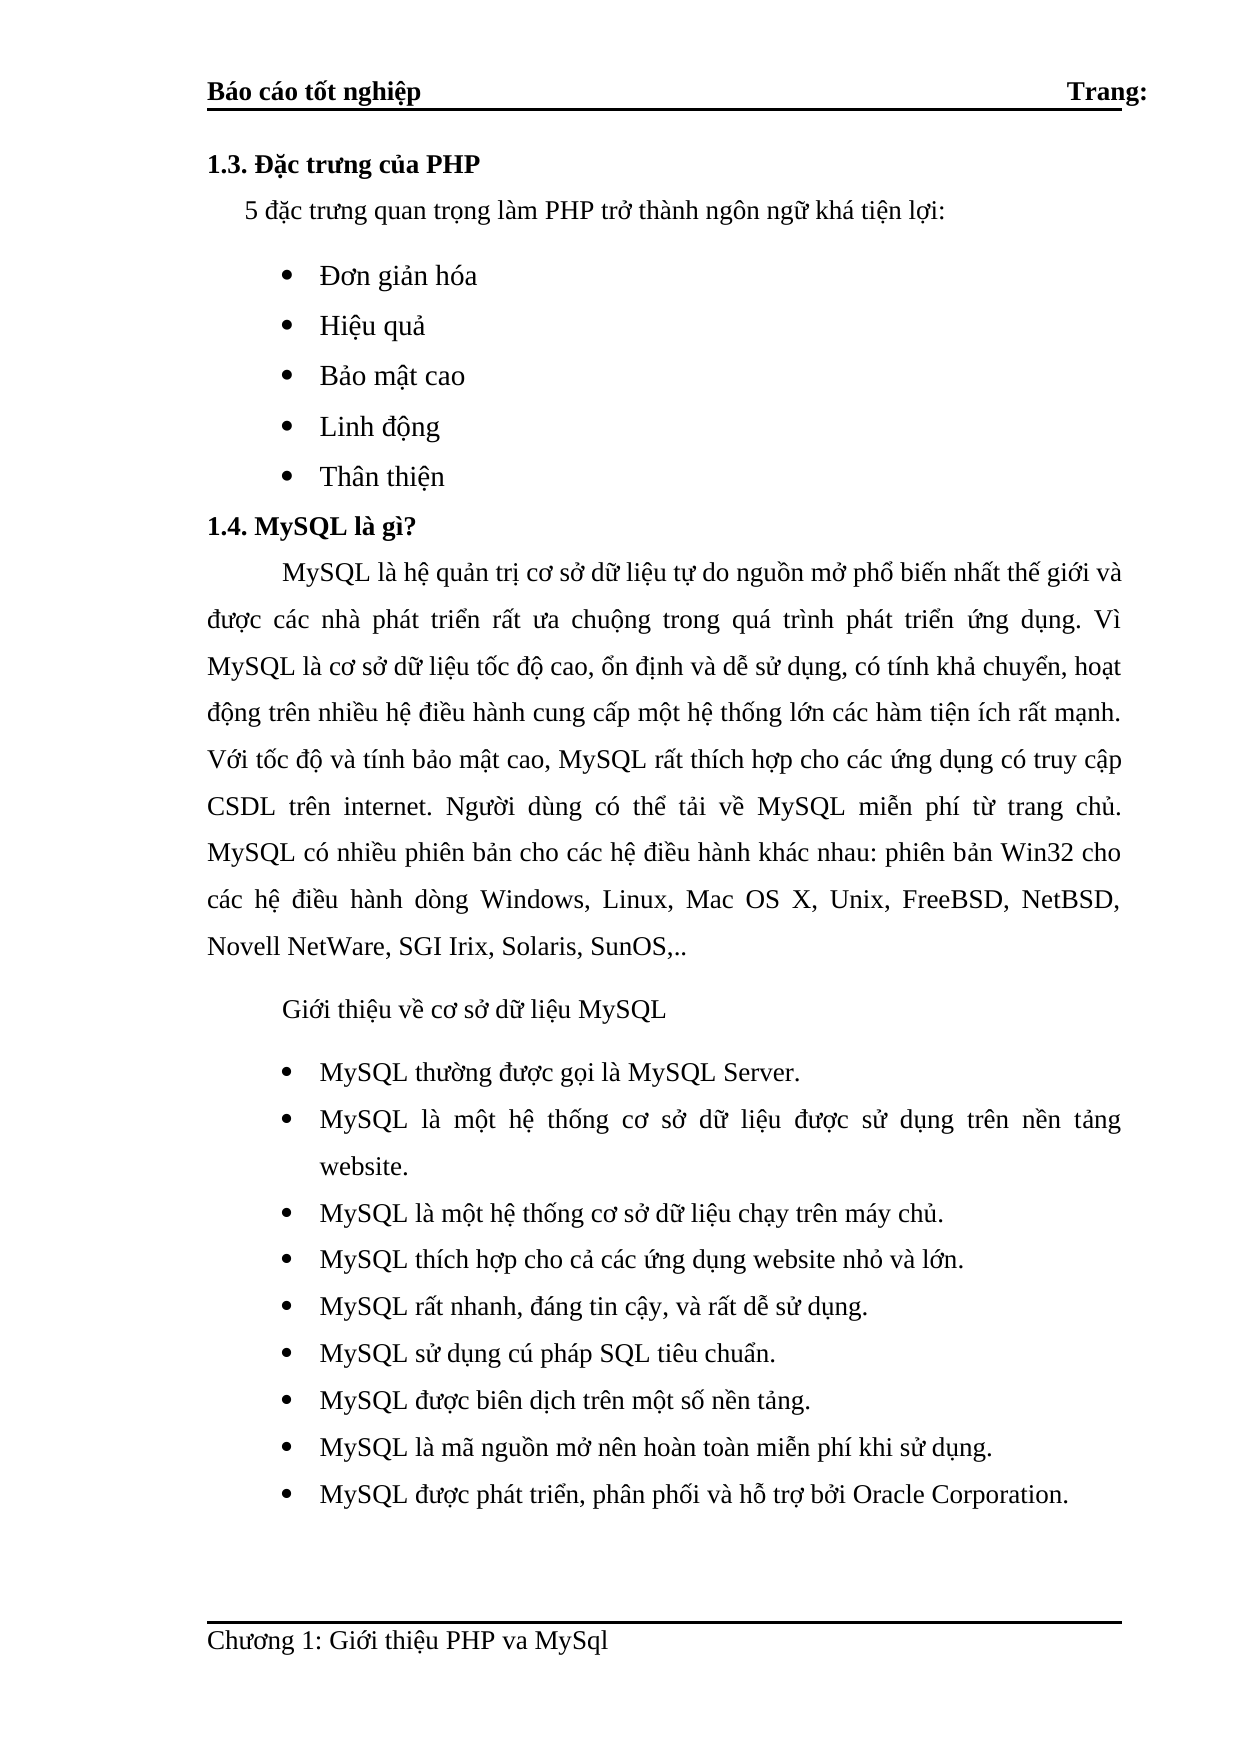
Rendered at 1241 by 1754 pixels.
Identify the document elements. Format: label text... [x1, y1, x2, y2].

list MySQL thường được gọi là MySQL Server. [282, 1056, 1122, 1088]
list MySQL được biên dịch trên một số nền tảng. [282, 1384, 1122, 1416]
text 5 đặc trưng quan trọng làm PHP trở thành ngôn ngữ khá tiện lợi: [207, 194, 1122, 226]
list MySQL thích hợp cho cả các ứng dụng website nhỏ và lớn. [282, 1244, 1122, 1275]
text Đặc trưng của PHP [207, 148, 1122, 179]
list Bảo mật cao [282, 358, 1122, 392]
list Hiệu quả [282, 308, 1122, 342]
list MySQL sử dụng cú pháp SQL tiêu chuẩn. [282, 1337, 1122, 1369]
text MySQL là hệ quản trị cơ sở dữ liệu tự do nguồn mở phổ biến nhất thế giới và được các nhà phát triển rất ưa chuộng trong quá trình phát triển ứng dụng. Vì MySQL là cơ sở dữ liệu tốc độ cao, ổn định và dễ sử dụng, có tính khả chuyển, hoạt động trên nhiều hệ điều hành cung cấp một hệ thống lớn các hàm tiện ích rất mạnh. Với tốc độ và tính bảo mật cao, MySQL rất thích hợp cho các ứng dụng có truy cập CSDL trên internet. Người dùng có thể tải về MySQL miễn phí từ trang chủ. MySQL có nhiều phiên bản cho các hệ điều hành khác nhau: phiên bản Win32 cho các hệ điều hành dòng Windows, Linux, Mac OS X, Unix, FreeBSD, NetBSD, Novell NetWare, SGI Irix, Solaris, SunOS,.. [207, 556, 1122, 961]
list MySQL là mã nguồn mở nên hoàn toàn miễn phí khi sử dụng. [282, 1431, 1122, 1462]
list Thân thiện [282, 459, 1122, 493]
text Giới thiệu về cơ sở dữ liệu MySQL [207, 993, 1122, 1024]
list MySQL là một hệ thống cơ sở dữ liệu được sử dụng trên nền tảng website. [282, 1103, 1122, 1181]
list MySQL được phát triển, phân phối và hỗ trợ bởi Oracle Corporation. [282, 1478, 1122, 1509]
list MySQL rất nhanh, đáng tin cậy, và rất dễ sử dụng. [282, 1291, 1122, 1322]
text MySQL là gì? [207, 510, 1122, 541]
list Linh động [282, 409, 1122, 443]
list Đơn giản hóa [282, 258, 1122, 291]
list MySQL là một hệ thống cơ sở dữ liệu chạy trên máy chủ. [282, 1197, 1122, 1228]
